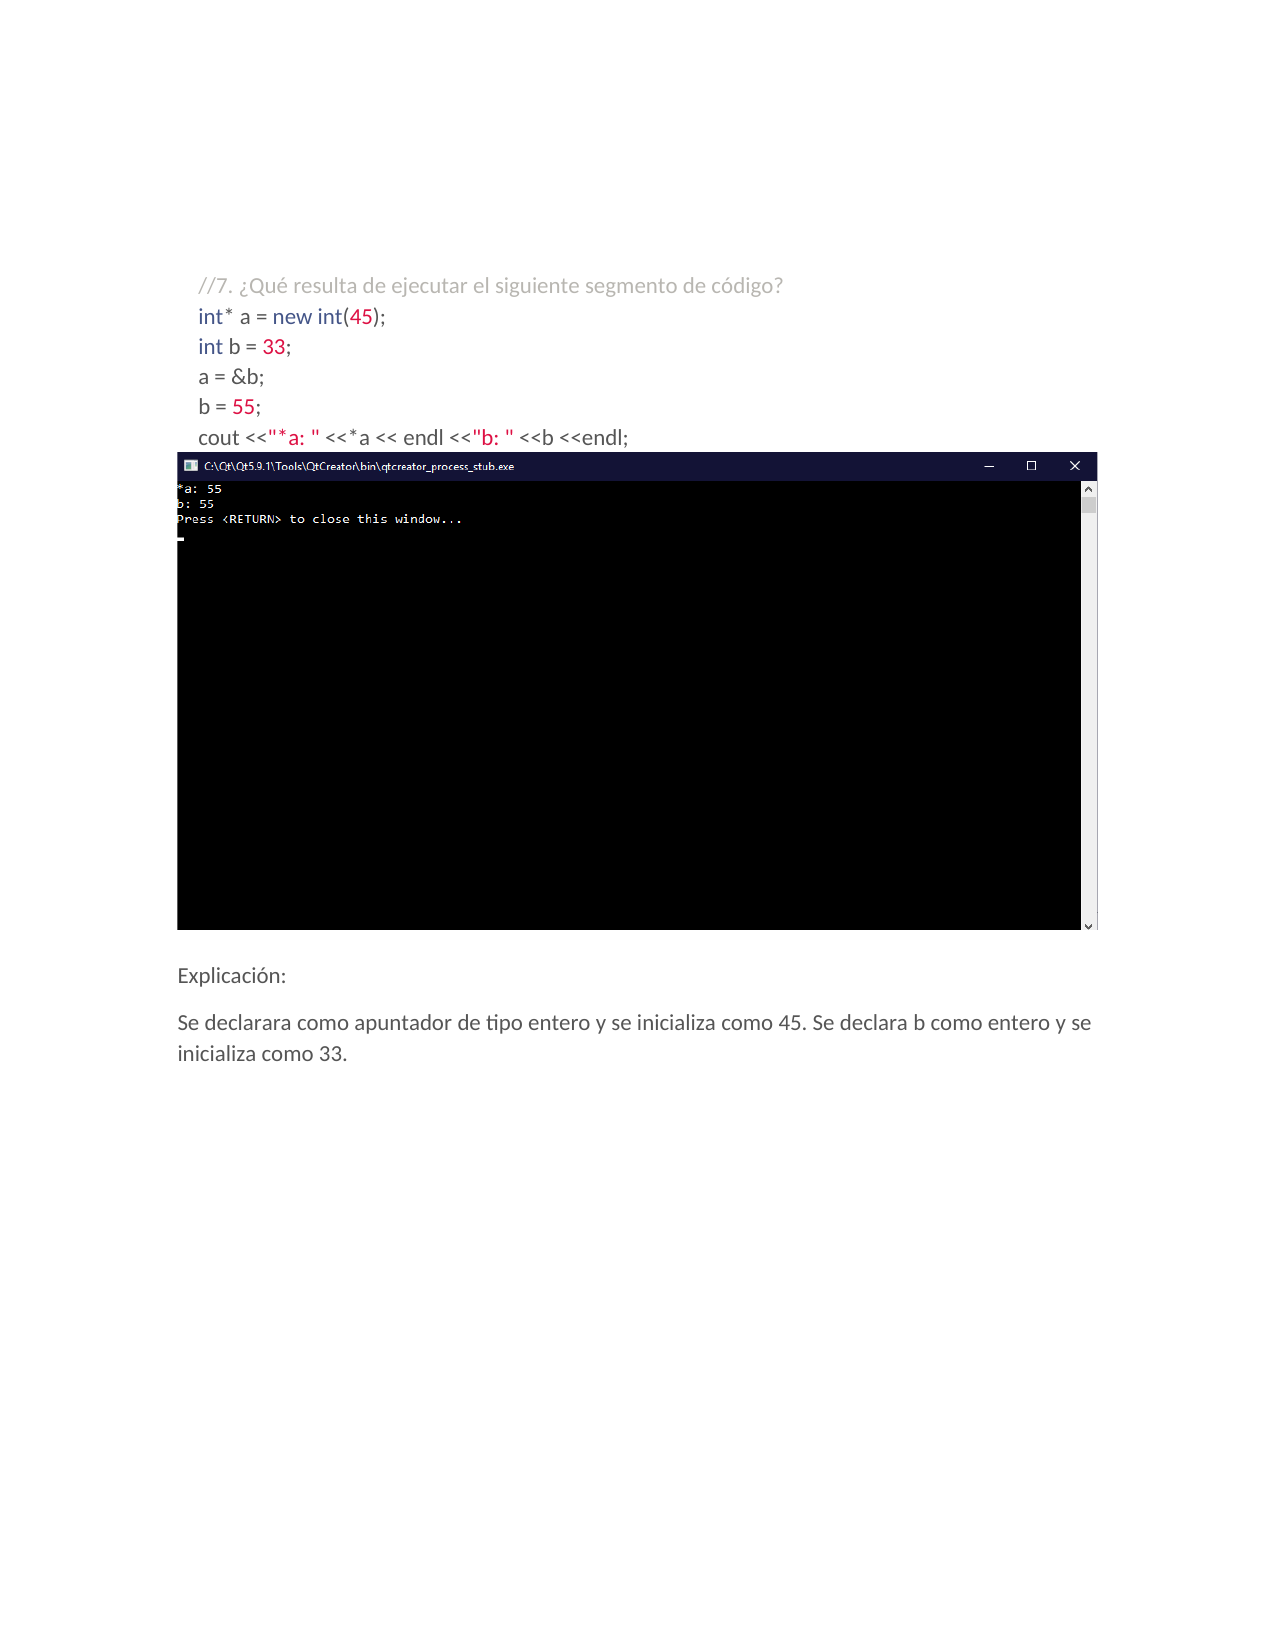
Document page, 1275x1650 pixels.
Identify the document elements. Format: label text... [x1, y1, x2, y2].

text Se declarara como apuntador de tipo entero y se inicializa como 45. Se declara b como entero y se inicializa como 33. [177, 1008, 1098, 1067]
text //7. ¿Qué resulta de ejecutar el siguiente segmento de código? int* a = new int(45); int b = 33; a = &b; b = 55; cout <<"*a: " <<*a << endl <<"b: " <<b <<endl; Explicación: [177, 241, 1098, 452]
picture [177, 452, 1098, 930]
text //7. ¿Qué resulta de ejecutar el siguiente segmento de código? int* a = new int(45); int b = 33; a = &b; b = 55; cout <<"*a: " <<*a << endl <<"b: " <<b <<endl; Explicación: [177, 930, 1098, 989]
